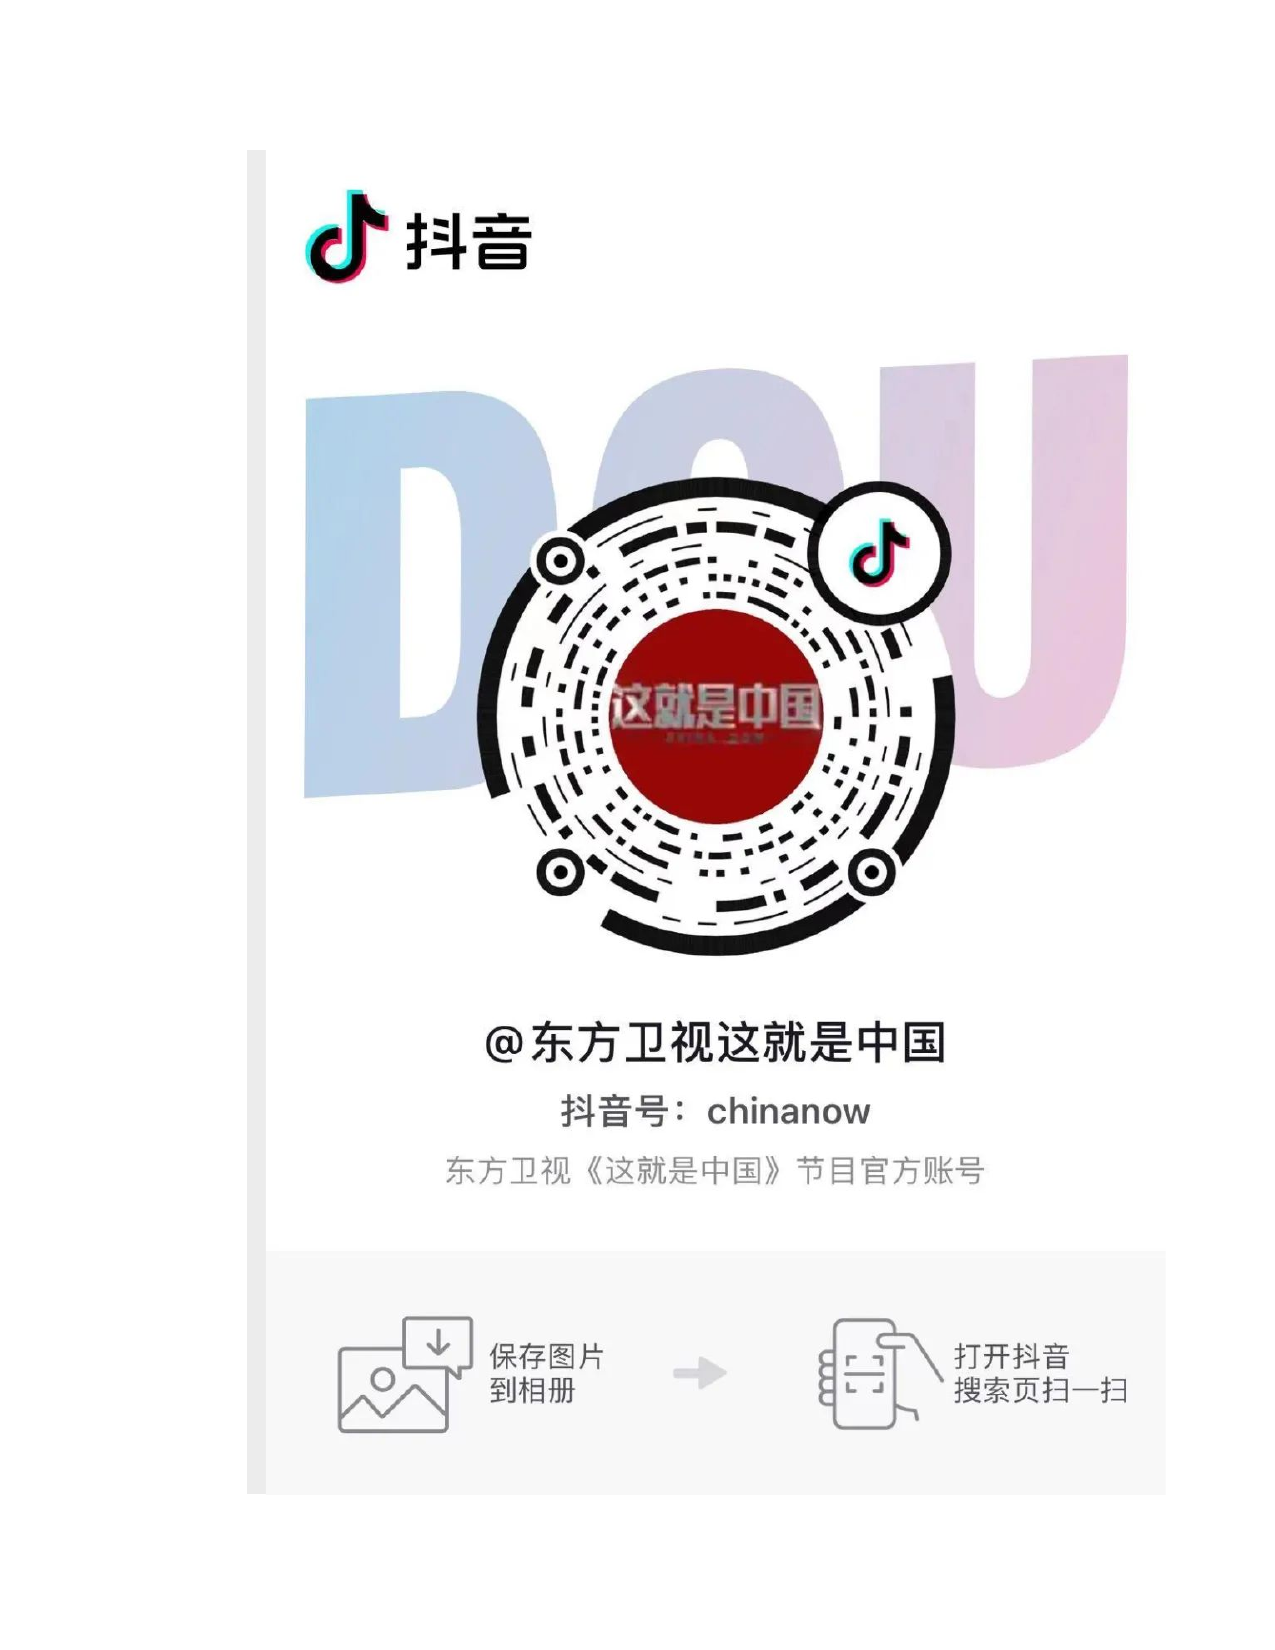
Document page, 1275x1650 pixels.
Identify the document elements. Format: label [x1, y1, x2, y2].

picture [265, 150, 1166, 1495]
